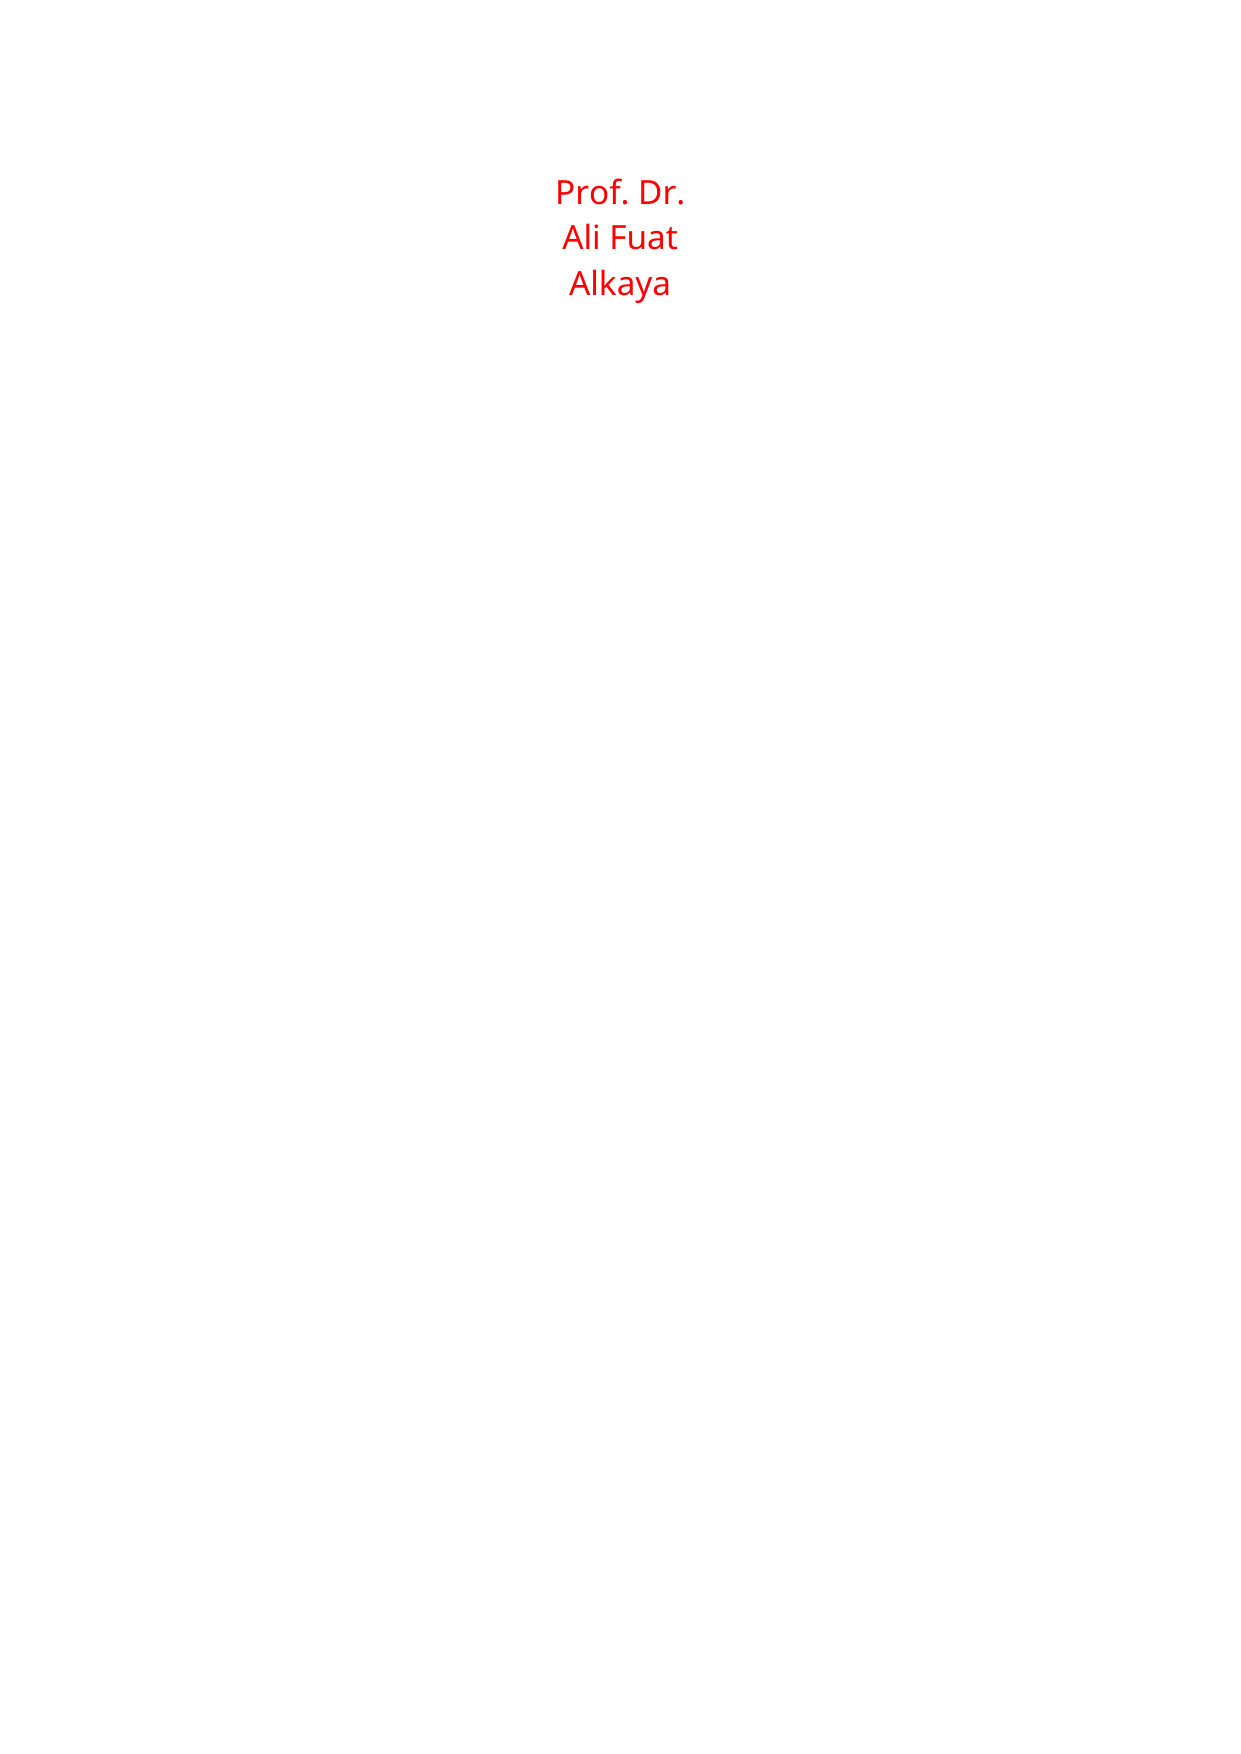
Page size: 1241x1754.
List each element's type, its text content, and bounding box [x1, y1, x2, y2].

text Ali Fuat Alkaya [509, 214, 731, 305]
text Prof. Dr. [509, 169, 731, 214]
